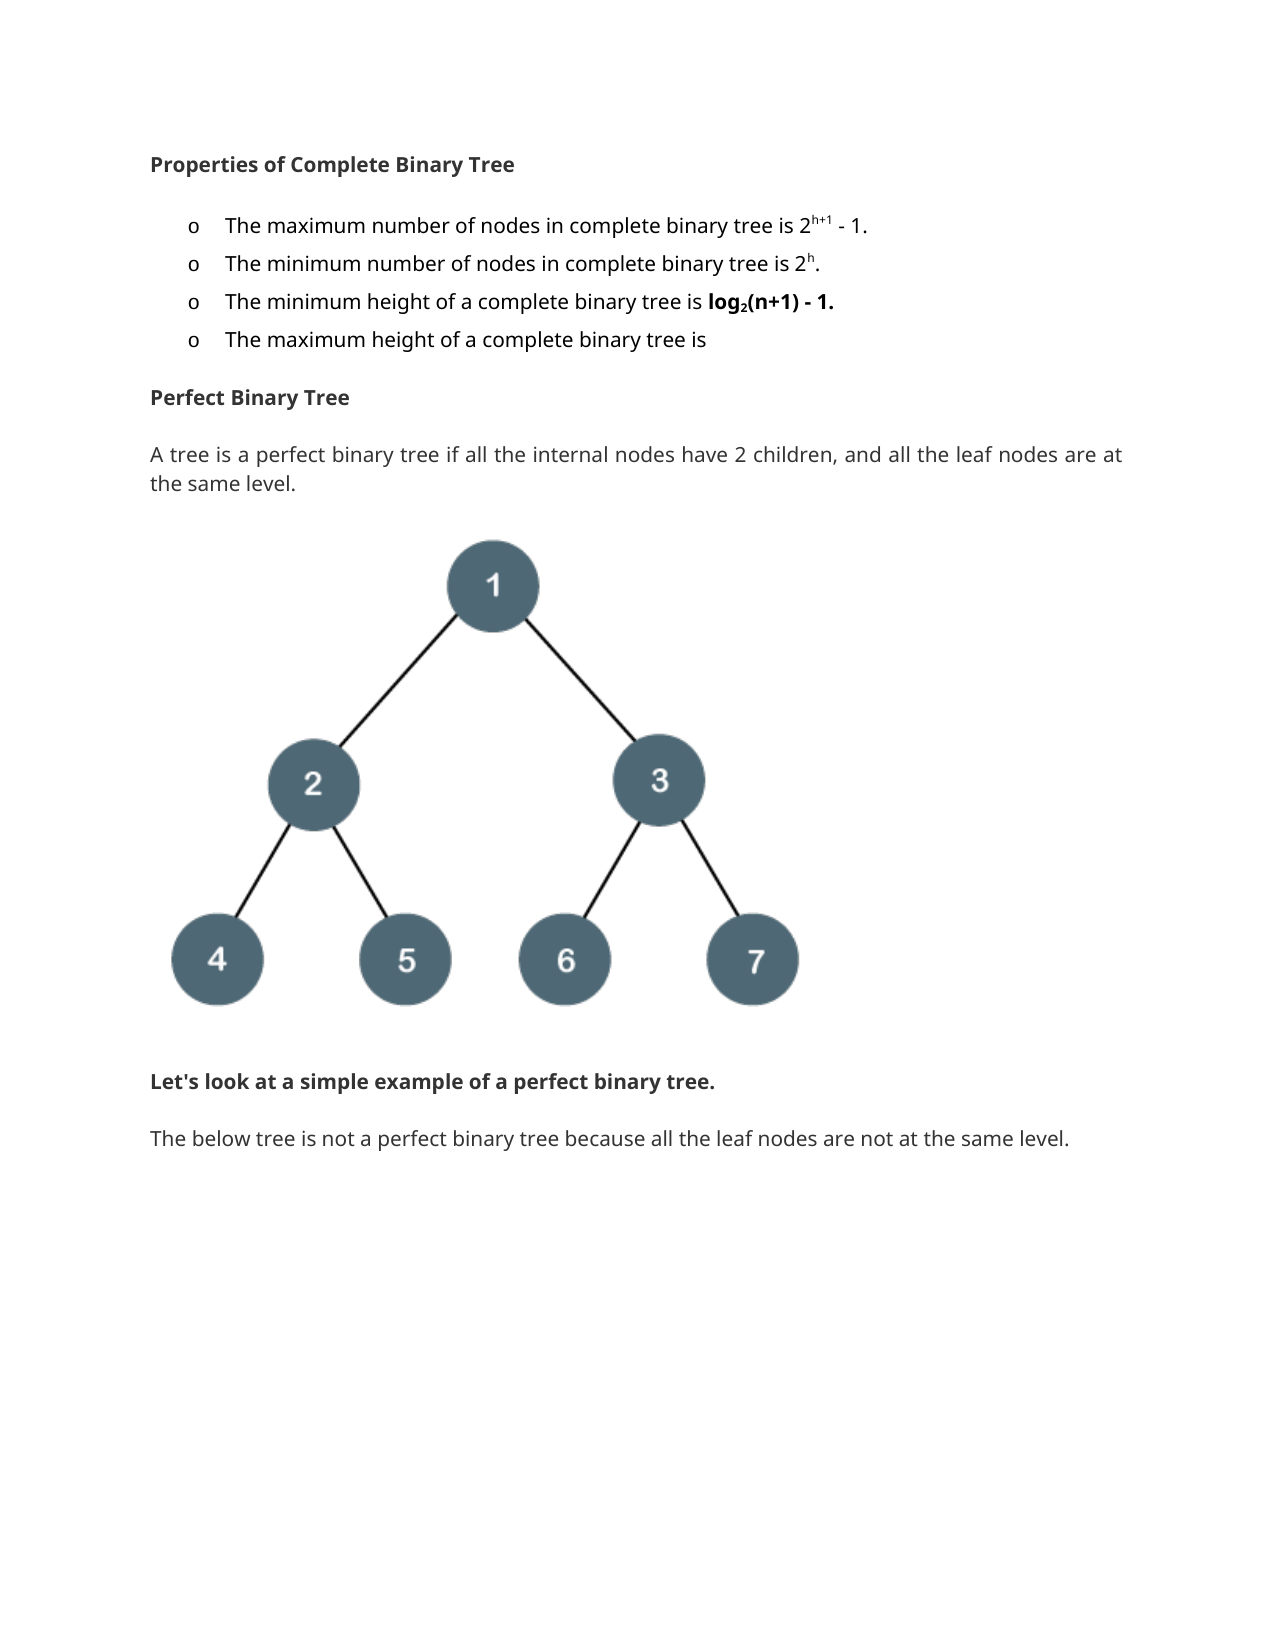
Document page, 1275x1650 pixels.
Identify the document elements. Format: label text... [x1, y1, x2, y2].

text The below tree is not a perfect binary tree because all the leaf nodes are not at the same level. [150, 1124, 1125, 1153]
picture [150, 526, 818, 1038]
text Perfect Binary Tree [150, 383, 1125, 411]
text Let's look at a simple example of a perfect binary tree. [150, 1067, 1125, 1095]
list The minimum height of a complete binary tree is log2(n+1) - 1. [187, 283, 1125, 316]
text Properties of Complete Binary Tree [150, 150, 1125, 178]
text A tree is a perfect binary tree if all the internal nodes have 2 children, and all the leaf nodes are at the same level. [150, 440, 1125, 497]
list The minimum number of nodes in complete binary tree is 2h. [187, 245, 1125, 278]
list The maximum height of a complete binary tree is [187, 321, 1125, 354]
list The maximum number of nodes in complete binary tree is 2h+1 - 1. [187, 208, 1125, 240]
